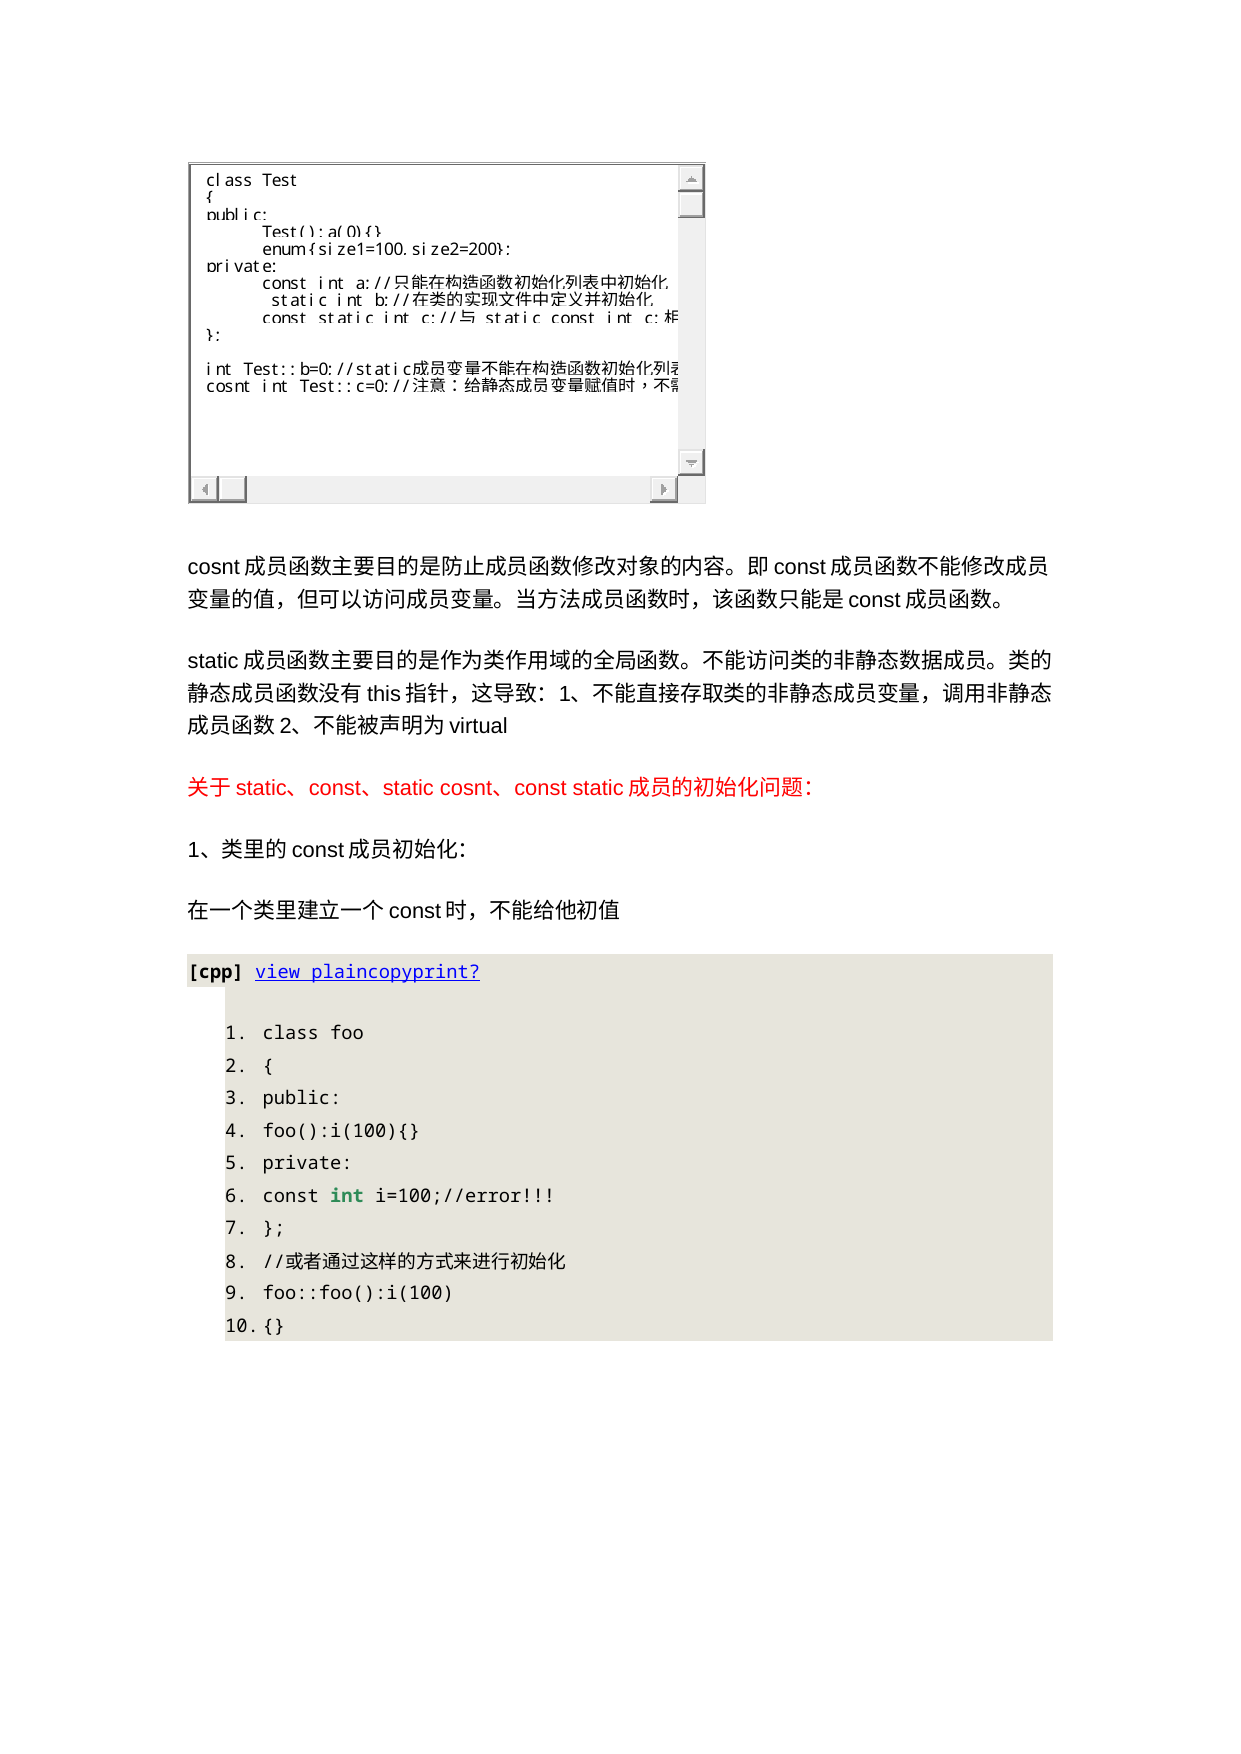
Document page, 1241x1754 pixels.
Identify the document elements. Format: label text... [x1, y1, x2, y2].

text 在一个类里建立一个const时，不能给他初值 [187, 893, 1053, 925]
list private: [225, 1146, 1053, 1179]
list {} [225, 1309, 1053, 1341]
text 关于static、const、static cosnt、const static成员的初始化问题： [187, 769, 1053, 802]
text static成员函数主要目的是作为类作用域的全局函数。不能访问类的非静态数据成员。类的静态成员函数没有this指针，这导致：1、不能直接存取类的非静态成员变量，调用非静态成员函数2、不能被声明为virtual [187, 643, 1053, 740]
list { [225, 1049, 1053, 1081]
list }; [225, 1211, 1053, 1244]
list public: [225, 1081, 1053, 1114]
list class foo [225, 1016, 1053, 1049]
text 1、类里的const成员初始化： [187, 831, 1053, 864]
list const int i=100;//error!!! [225, 1179, 1053, 1211]
text cosnt成员函数主要目的是防止成员函数修改对象的内容。即const成员函数不能修改成员变量的值，但可以访问成员变量。当方法成员函数时，该函数只能是const成员函数。 [187, 549, 1053, 614]
list //或者通过这样的方式来进行初始化 [225, 1244, 1053, 1276]
list foo::foo():i(100) [225, 1276, 1053, 1309]
text [cpp] view plaincopyprint? [187, 954, 1053, 987]
list foo():i(100){} [225, 1114, 1053, 1146]
